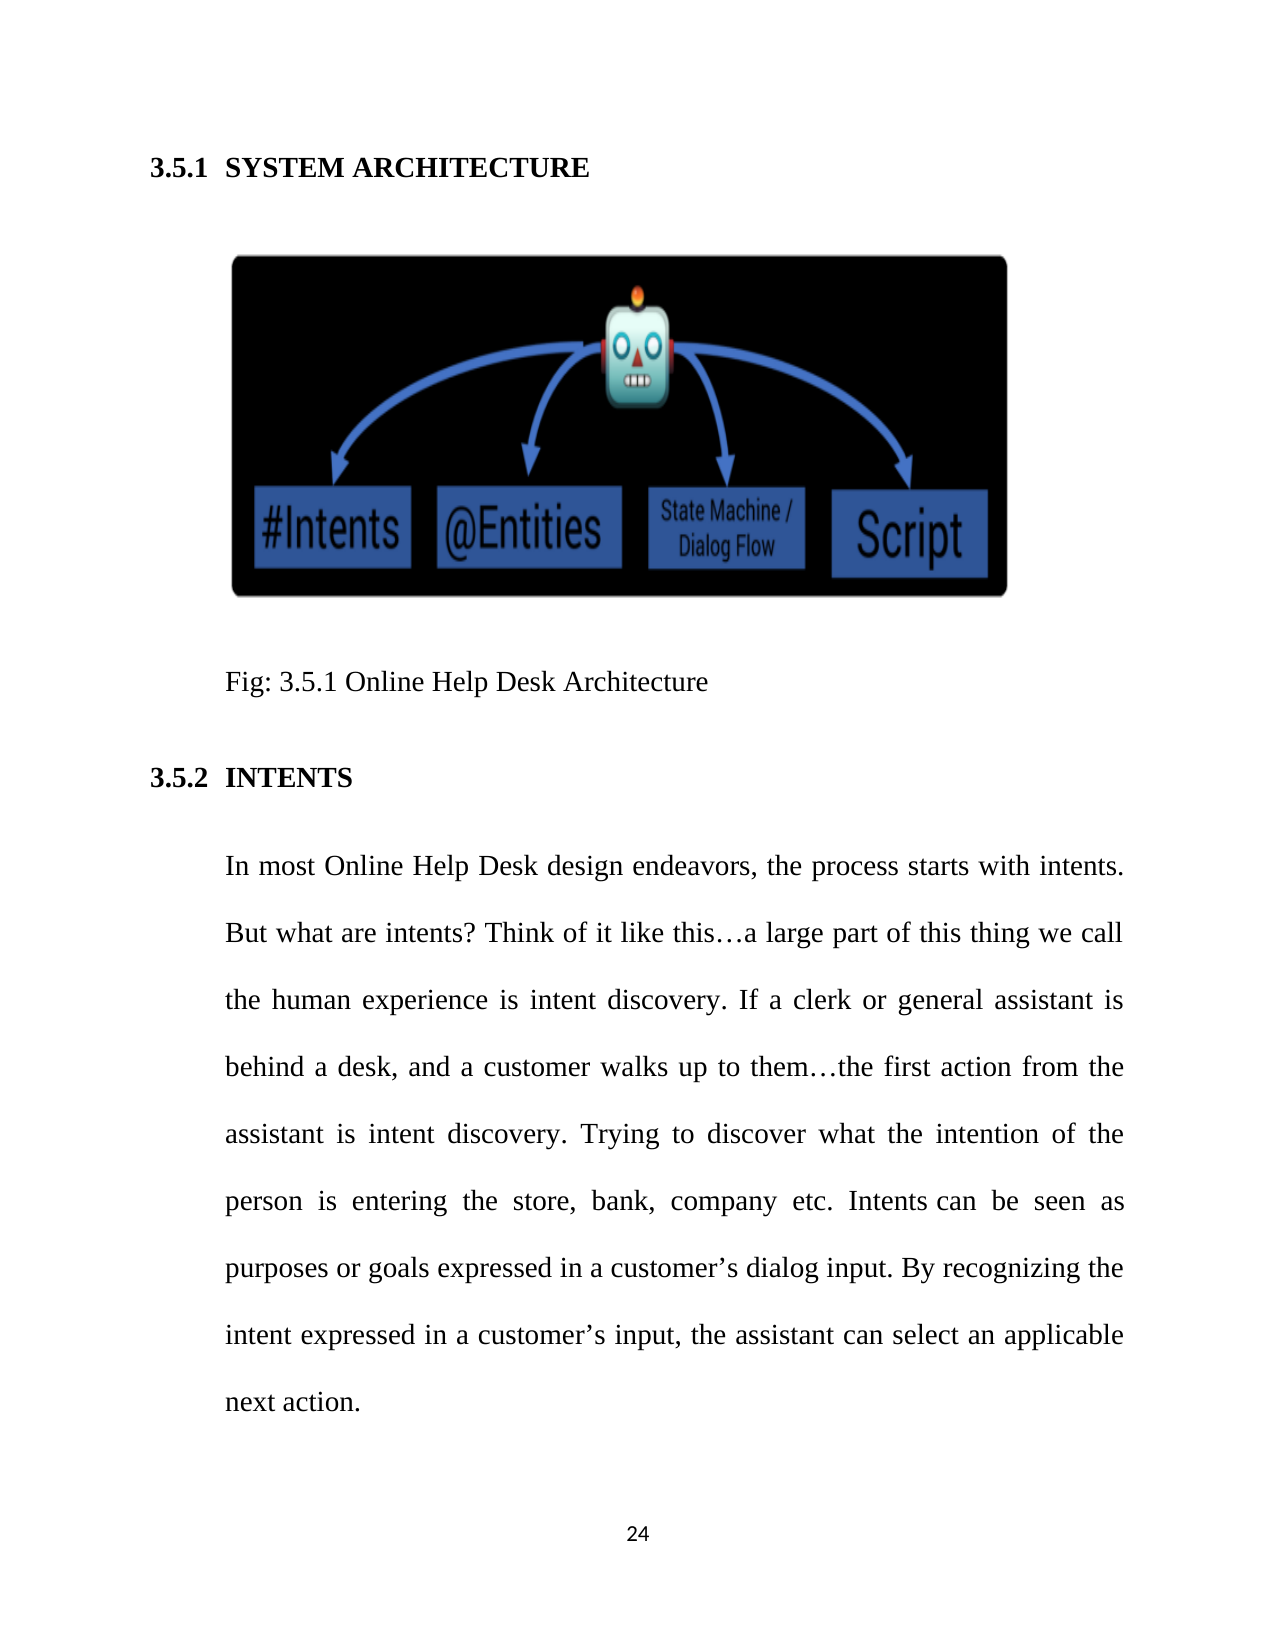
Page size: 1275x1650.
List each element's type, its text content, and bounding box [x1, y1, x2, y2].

text Fig: 3.5.1 Online Help Desk Architecture [225, 664, 1125, 697]
text 3.5.2 INTENTS [150, 760, 1125, 793]
list SYSTEM ARCHITECTURE [150, 150, 1125, 183]
text In most Online Help Desk design endeavors, the process starts with intents. But what are intents? Think of it like this…a large part of this thing we call the human experience is intent discovery. If a clerk or general assistant is behind a desk, and a customer walks up to them…the first action from the assistant is intent discovery. Trying to discover what the intention of the person is entering the store, bank, company etc. Intents can be seen as purposes or goals expressed in a customer’s dialog input. By recognizing the intent expressed in a customer’s input, the assistant can select an applicable next action. [225, 848, 1125, 1418]
picture [225, 246, 1013, 607]
